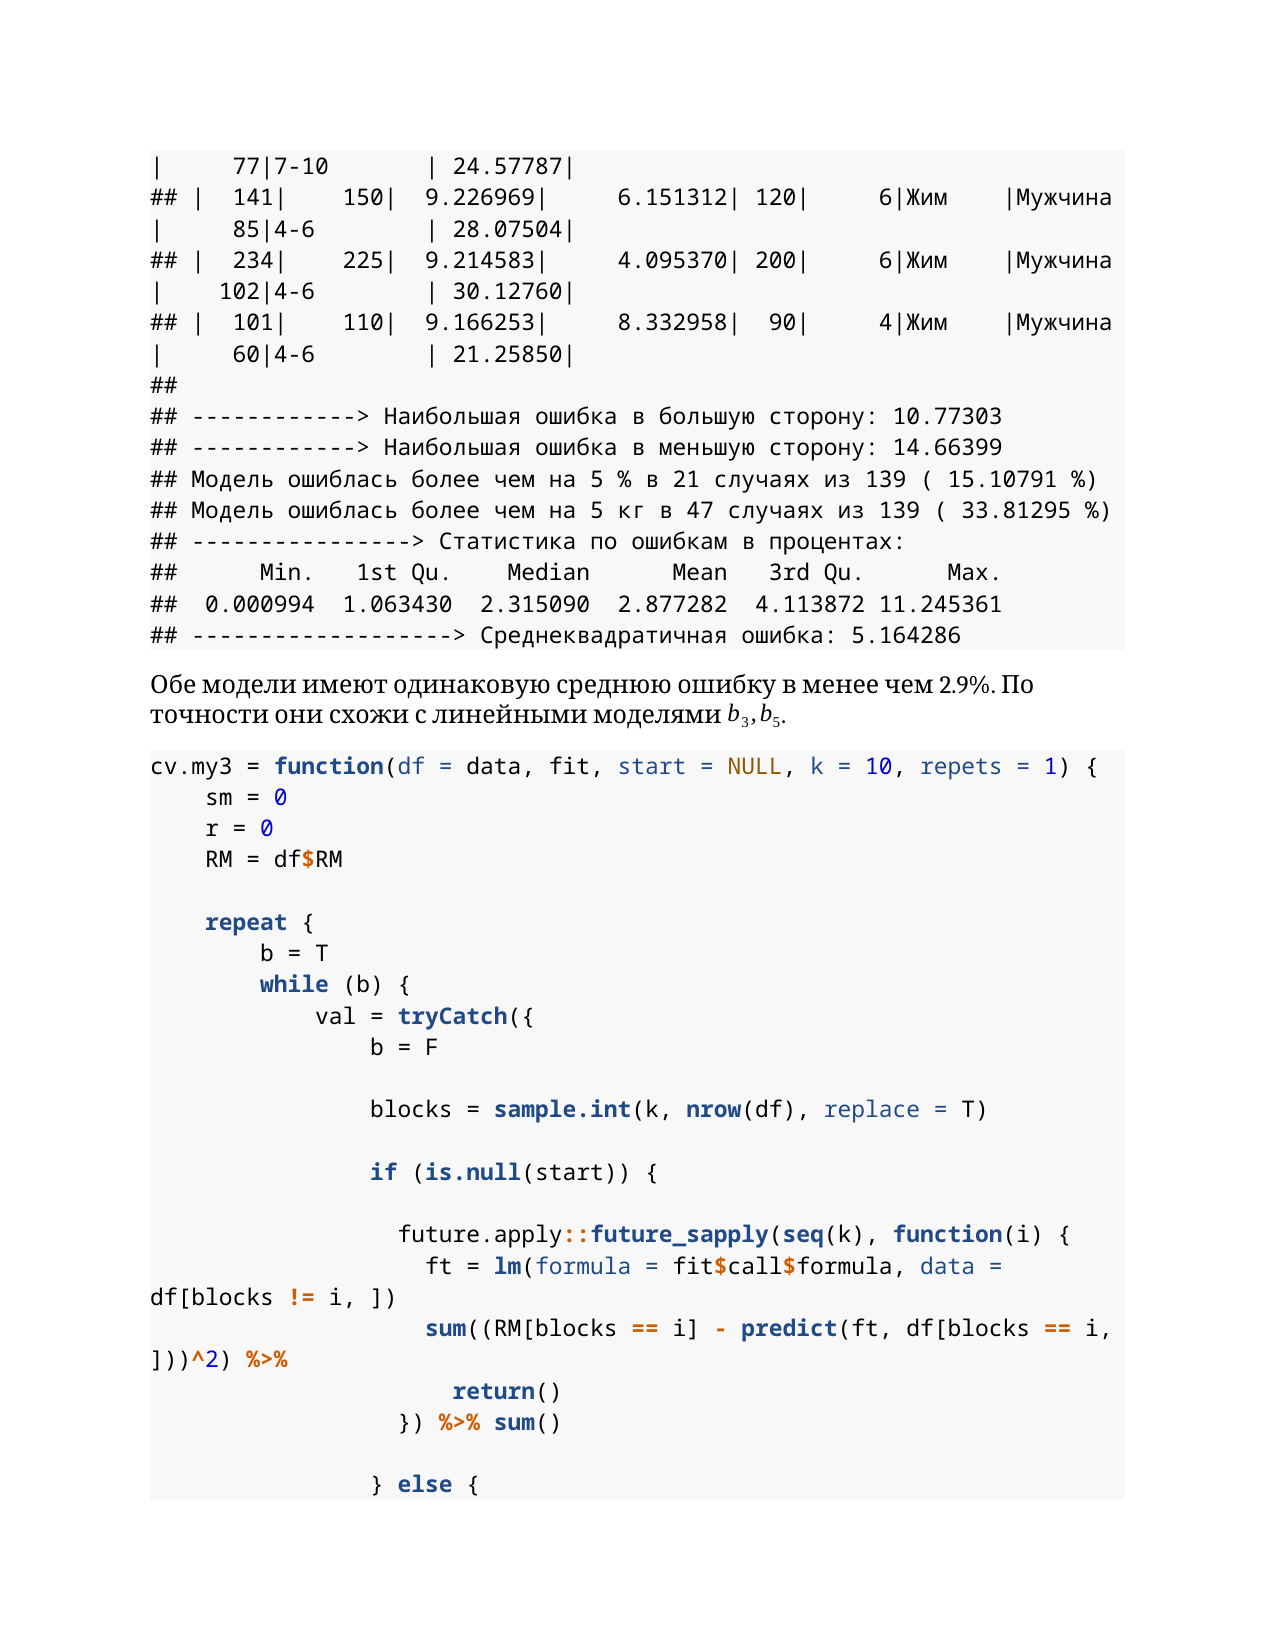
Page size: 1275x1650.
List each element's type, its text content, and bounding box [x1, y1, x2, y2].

text Обе модели имеют одинаковую среднюю ошибку в менее чем 2.9%. По точности они схожи с линейными моделями . [150, 671, 1125, 731]
